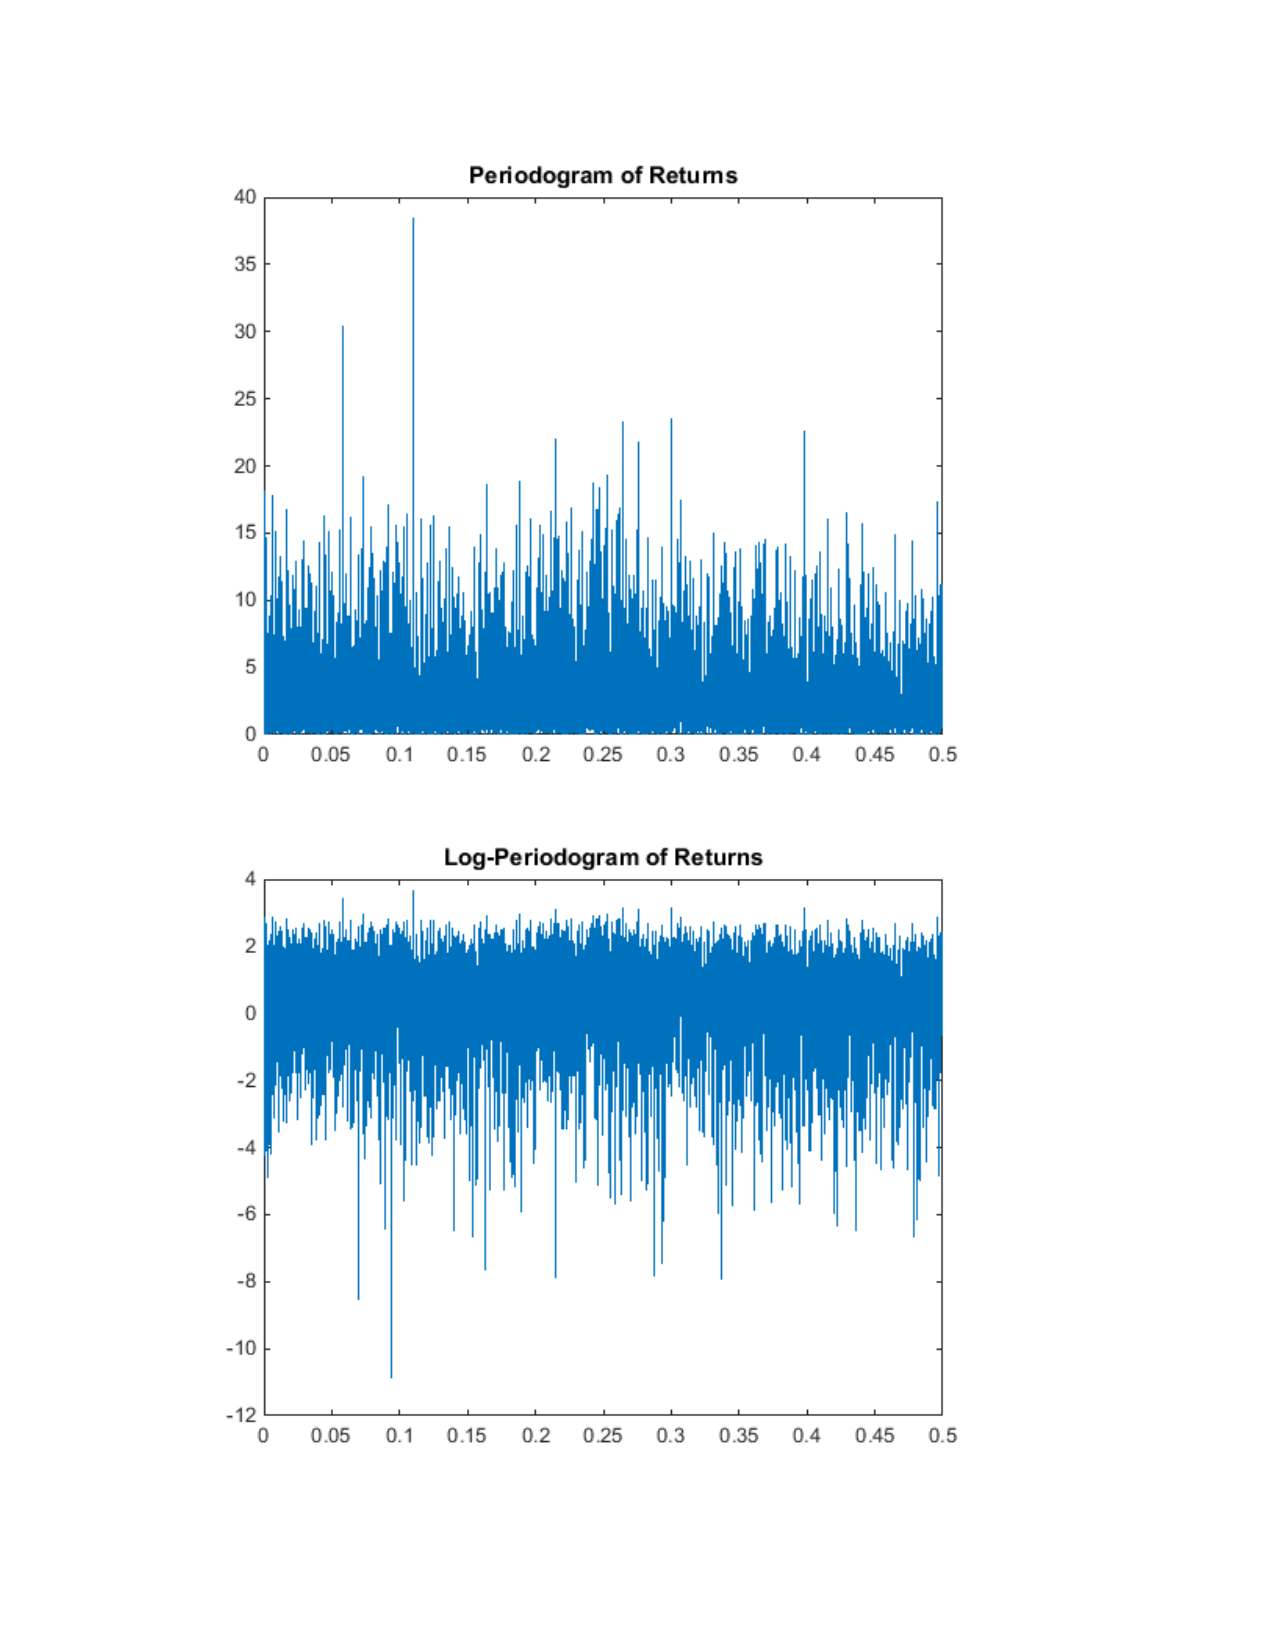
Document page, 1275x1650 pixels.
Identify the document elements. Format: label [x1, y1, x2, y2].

picture [150, 831, 1025, 1488]
picture [150, 150, 1025, 807]
